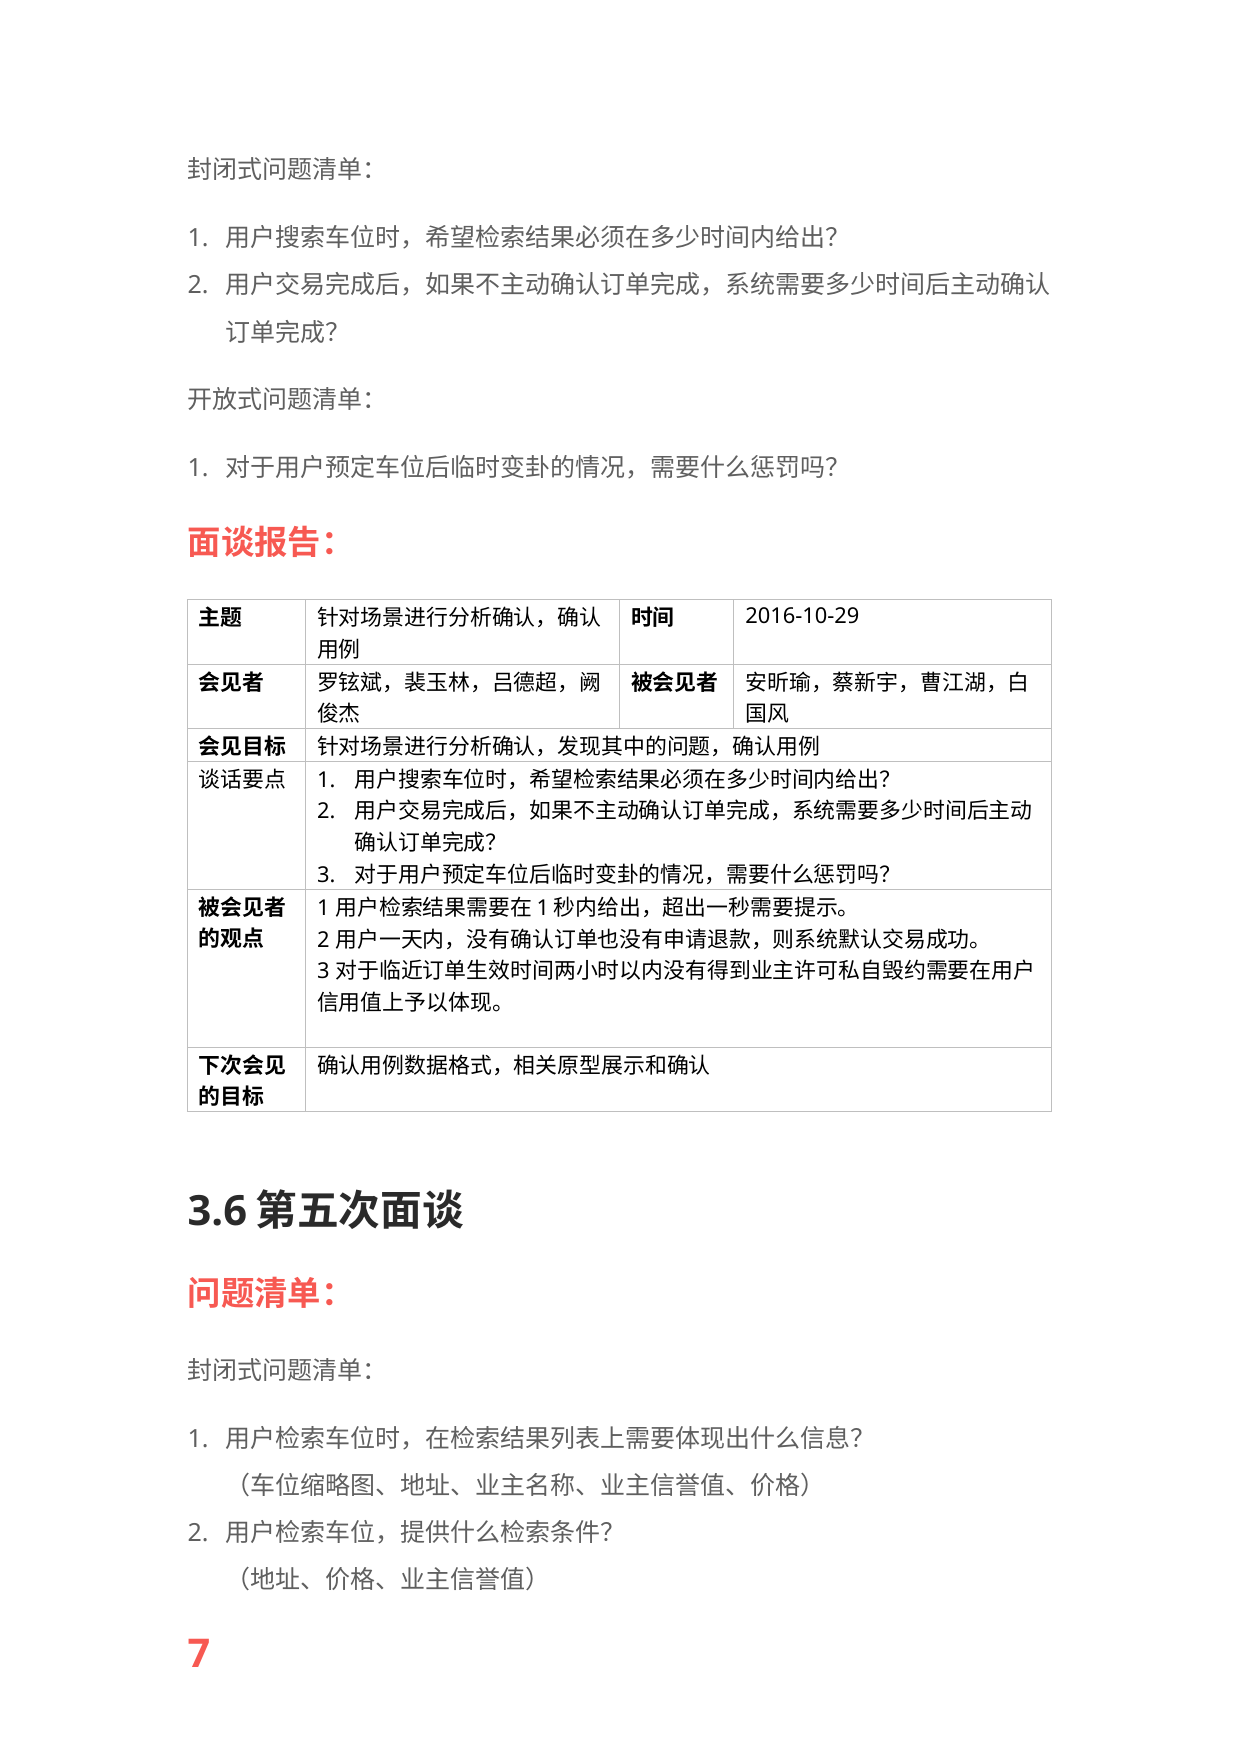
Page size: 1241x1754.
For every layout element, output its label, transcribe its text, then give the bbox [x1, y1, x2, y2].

text 封闭式问题清单： [187, 1350, 1053, 1386]
table_cell 1 用户检索结果需要在1秒内给出，超出一秒需要提示。 2 用户一天内，没有确认订单也没有申请退款，则系统默认交易成功。 3 对于临近订单生效时间两小时以内没有得到业主许可私自毁约需要在用户信用值上予以体现。 [306, 890, 1051, 1047]
table_cell 会见目标 [188, 729, 305, 761]
list 用户检索车位时，在检索结果列表上需要体现出什么信息？ [187, 1418, 1053, 1454]
table_cell 被会见者 [620, 665, 733, 728]
table_cell 确认用例数据格式，相关原型展示和确认 [306, 1048, 1051, 1111]
table_cell 罗铉斌，裴玉林，吕德超，阙俊杰 [306, 665, 619, 728]
text 问题清单： [187, 1267, 1053, 1315]
subtitle 3.6第五次面谈 [187, 1177, 1053, 1238]
text 封闭式问题清单： [187, 150, 1053, 186]
table_header 针对场景进行分析确认，确认用例 [306, 600, 619, 664]
list 对于用户预定车位后临时变卦的情况，需要什么惩罚吗？ [187, 448, 1053, 484]
text 面谈报告： [187, 516, 1053, 564]
table_cell 谈话要点 [188, 762, 305, 889]
list 用户检索车位，提供什么检索条件？ [187, 1512, 1053, 1548]
table_cell 被会见者的观点 [188, 890, 305, 1047]
table_header 2016-10-29 [734, 600, 1051, 664]
table_cell 会见者 [188, 665, 305, 728]
table_cell 针对场景进行分析确认，发现其中的问题，确认用例 [306, 729, 1051, 761]
list （车位缩略图、地址、业主名称、业主信誉值、价格） [225, 1465, 1053, 1501]
table_header 主题 [188, 600, 305, 664]
table_cell 下次会见的目标 [188, 1048, 305, 1111]
list 用户搜索车位时，希望检索结果必须在多少时间内给出？ [187, 218, 1053, 254]
table_header 时间 [620, 600, 733, 664]
text 开放式问题清单： [187, 380, 1053, 416]
table_cell 用户搜索车位时，希望检索结果必须在多少时间内给出？ 用户交易完成后，如果不主动确认订单完成，系统需要多少时间后主动确认订单完成？ 对于用户预定车位后临时变卦的情况，需要什么惩罚吗？ [306, 762, 1051, 889]
list 用户交易完成后，如果不主动确认订单完成，系统需要多少时间后主动确认订单完成？ [187, 265, 1053, 348]
table_cell 安昕瑜，蔡新宇，曹江湖，白国风 [734, 665, 1051, 728]
list （地址、价格、业主信誉值） [225, 1559, 1053, 1596]
